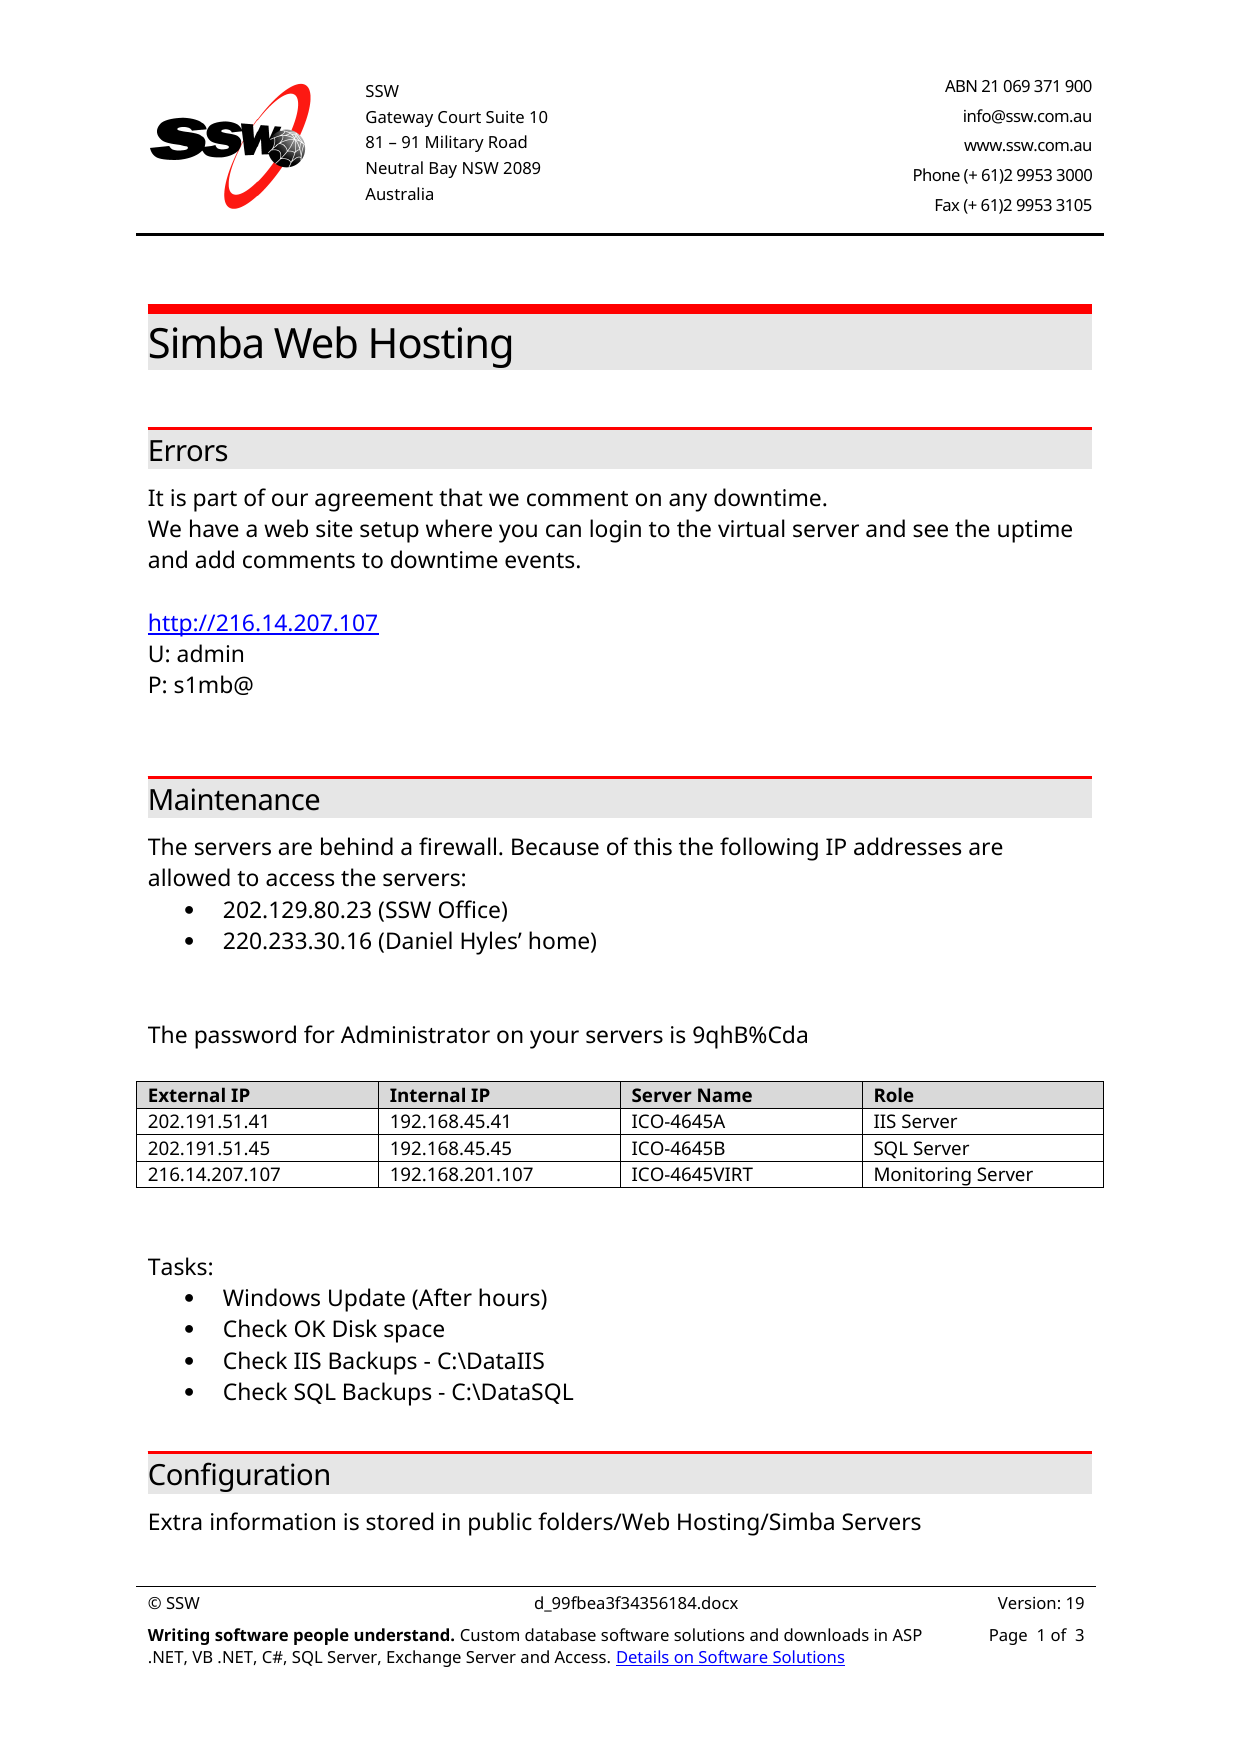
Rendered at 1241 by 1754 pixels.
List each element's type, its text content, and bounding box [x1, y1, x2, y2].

table_header Internal IP [379, 1082, 620, 1108]
table_cell SQL Server [863, 1135, 1103, 1161]
table_cell ICO-4645VIRT [621, 1162, 862, 1187]
text Tasks: [148, 1251, 1092, 1282]
text We have a web site setup where you can login to the virtual server and see the uptime and add comments to downtime events. [148, 513, 1092, 576]
table_header Role [863, 1082, 1103, 1108]
table_header Server Name [621, 1082, 862, 1108]
table_cell ICO-4645B [621, 1135, 862, 1161]
list 220.233.30.16 (Daniel Hyles’ home) [185, 925, 1092, 956]
subtitle Errors [148, 430, 1092, 469]
subtitle Maintenance [148, 779, 1092, 818]
list Check OK Disk space [185, 1313, 1092, 1344]
table_cell 192.168.45.41 [379, 1109, 620, 1134]
table_cell ICO-4645A [621, 1109, 862, 1134]
list Check SQL Backups - C:\DataSQL [185, 1376, 1092, 1407]
table_cell 192.168.45.45 [379, 1135, 620, 1161]
table_cell Monitoring Server [863, 1162, 1103, 1187]
text http://216.14.207.107 [148, 607, 1092, 638]
text P: s1mb@ [148, 669, 1092, 701]
table_cell IIS Server [863, 1109, 1103, 1134]
text The password for Administrator on your servers is 9qhB%Cda [148, 1018, 1092, 1050]
list Check IIS Backups - C:\DataIIS [185, 1344, 1092, 1376]
text U: admin [148, 638, 1092, 669]
list Windows Update (After hours) [185, 1282, 1092, 1313]
table_header External IP [137, 1082, 378, 1108]
table_cell 216.14.207.107 [137, 1162, 378, 1187]
text The servers are behind a firewall. Because of this the following IP addresses are allowed to access the servers: [148, 831, 1092, 893]
subtitle Simba Web Hosting [148, 314, 1092, 370]
table_cell 202.191.51.45 [137, 1135, 378, 1161]
subtitle Configuration [148, 1454, 1092, 1494]
table_cell 202.191.51.41 [137, 1109, 378, 1134]
table_cell 192.168.201.107 [379, 1162, 620, 1187]
picture [147, 81, 312, 210]
text Extra information is stored in public folders/Web Hosting/Simba Servers [148, 1506, 1092, 1537]
text It is part of our agreement that we comment on any downtime. [148, 482, 1092, 513]
list 202.129.80.23 (SSW Office) [185, 893, 1092, 925]
